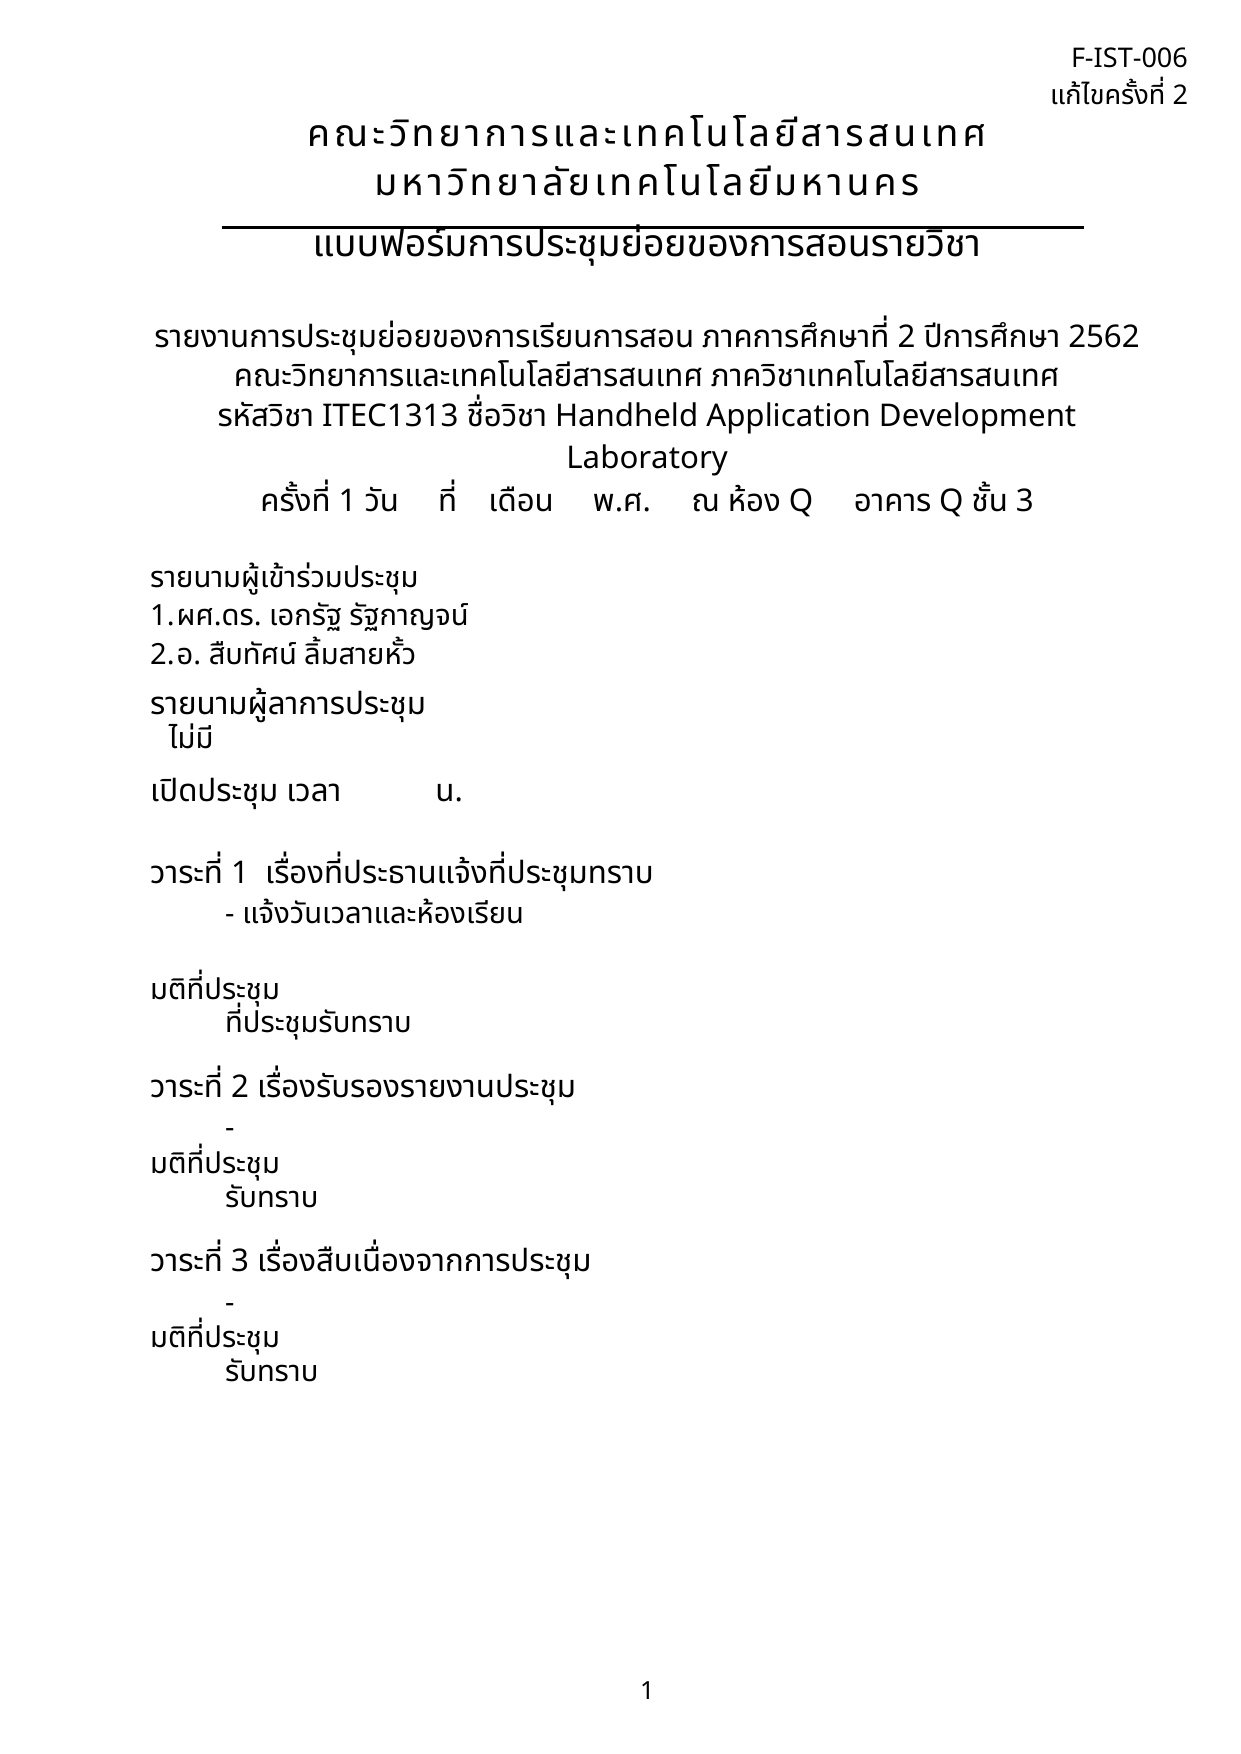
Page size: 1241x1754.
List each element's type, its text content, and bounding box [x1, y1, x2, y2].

text ไม่มี [169, 722, 1144, 755]
title มหาวิทยาลัยเทคโนโลยีมหานคร [221, 161, 1144, 210]
text มติที่ประชุม [150, 1146, 1144, 1180]
text มติที่ประชุม [150, 1321, 1144, 1354]
text วาระที่ 3 เรื่องสืบเนื่องจากการประชุม [150, 1238, 1144, 1281]
text รับทราบ [150, 1354, 1144, 1388]
text คณะวิทยาการและเทคโนโลยีสารสนเทศ ภาควิชาเทคโนโลยีสารสนเทศ [150, 357, 1144, 393]
text รหัสวิชา ITEC1313 ชื่อวิชา Handheld Application Development Laboratory [150, 393, 1144, 478]
list ผศ.ดร. เอกรัฐ รัฐกาญจน์ [150, 594, 1144, 633]
text - [150, 1107, 1144, 1146]
text วาระที่ 1 เรื่องที่ประธานแจ้งที่ประชุมทราบ [150, 850, 1144, 892]
text - [150, 1281, 1144, 1321]
text ครั้งที่ 1 วัน ที่ เดือน พ.ศ. ณ ห้อง Q อาคาร Q ชั้น 3 [150, 478, 1144, 521]
title แบบฟอร์มการประชุมย่อยของการสอนรายวิชา [150, 223, 1144, 272]
text มติที่ประชุม [150, 972, 1144, 1005]
text รายงานการประชุมย่อยของการเรียนการสอน ภาคการศึกษาที่ 2 ปีการศึกษา 2562 [150, 314, 1144, 357]
list อ. สืบทัศน์ ลิ้มสายหั้ว [150, 633, 1144, 673]
text รายนามผู้เข้าร่วมประชุม [150, 560, 1144, 594]
title คณะวิทยาการและเทคโนโลยีสารสนเทศ [150, 112, 1144, 161]
text เปิดประชุม เวลา น. [150, 768, 1144, 810]
text - แจ้งวันเวลาและห้องเรียน [150, 892, 1144, 932]
text รับทราบ [150, 1180, 1144, 1213]
text รายนามผู้ลาการประชุม [150, 686, 1144, 722]
text ที่ประชุมรับทราบ [150, 1005, 1144, 1039]
text วาระที่ 2 เรื่องรับรองรายงานประชุม [150, 1064, 1144, 1107]
